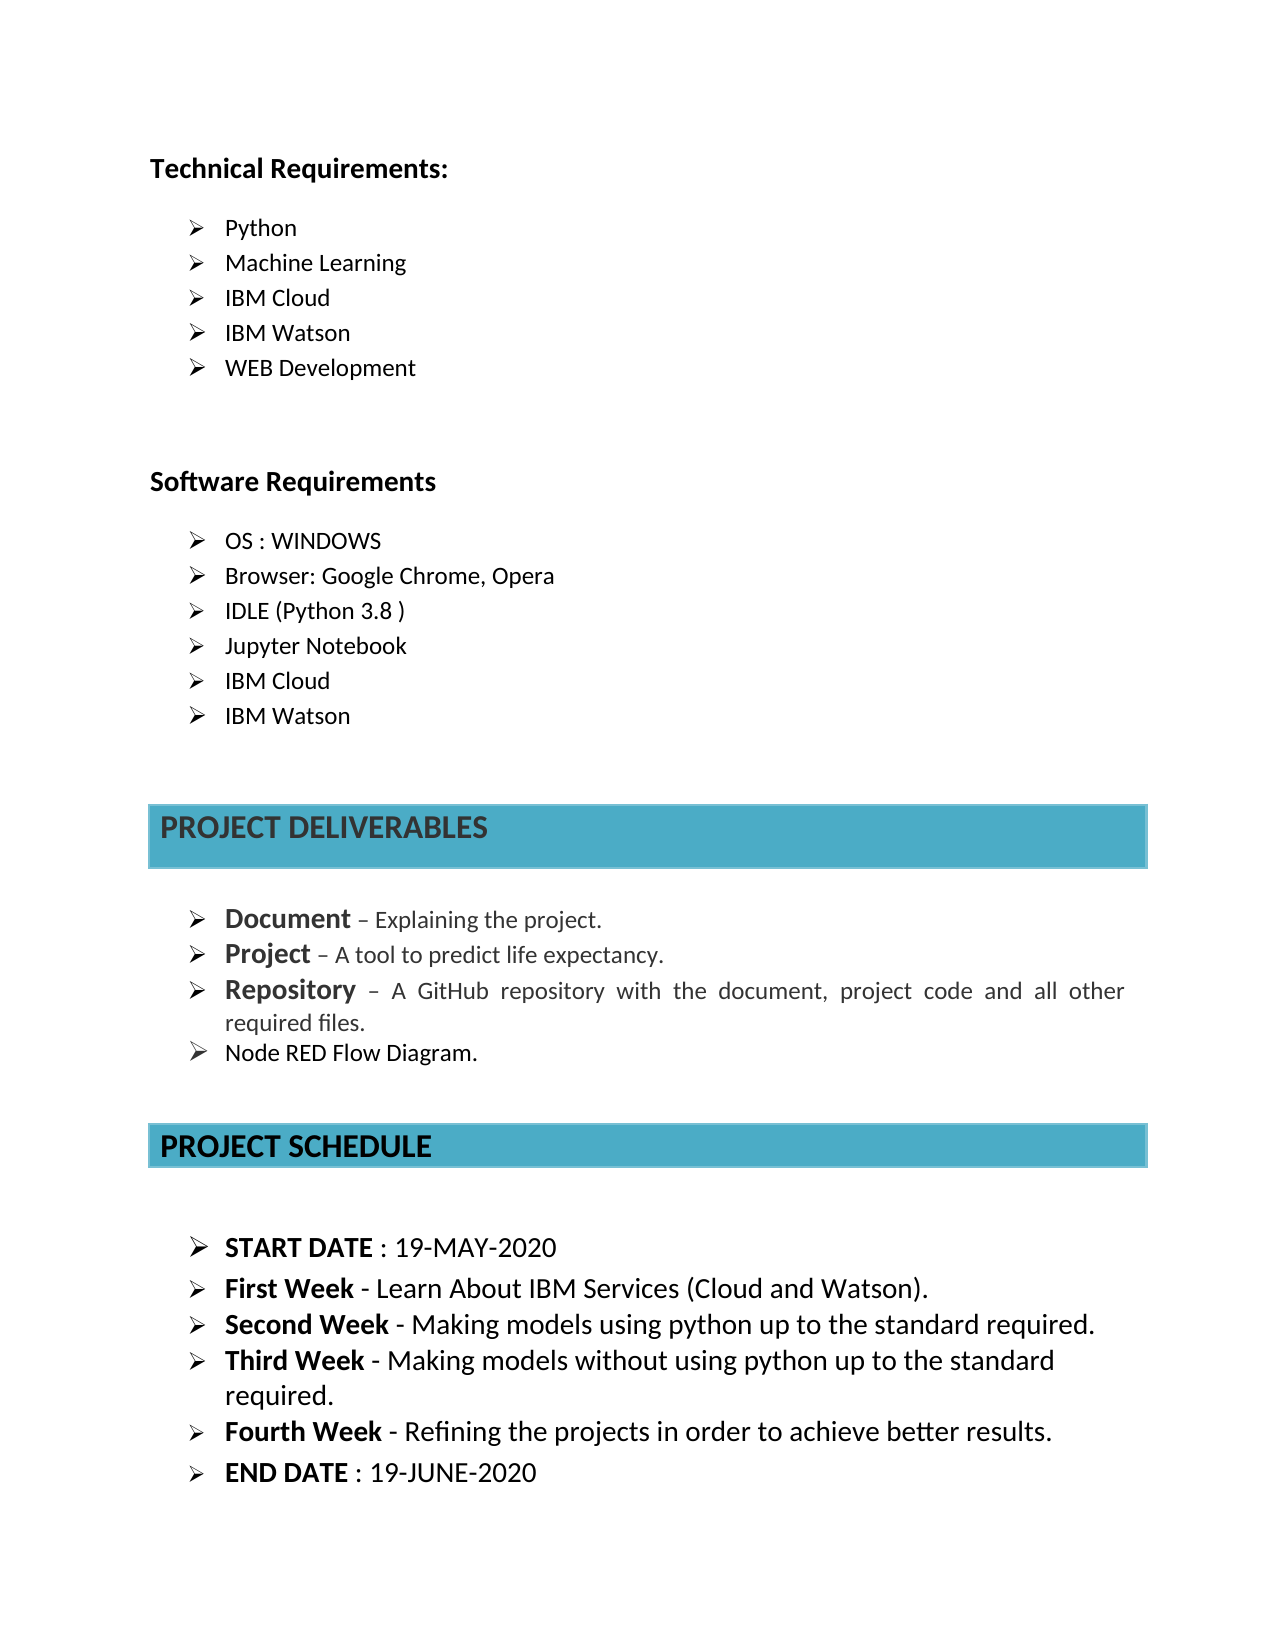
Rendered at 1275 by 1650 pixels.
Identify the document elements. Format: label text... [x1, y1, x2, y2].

list Python [187, 212, 1125, 242]
list First Week - Learn About IBM Services (Cloud and Watson). [187, 1271, 1125, 1306]
list Fourth Week - Refining the projects in order to achieve better results. [187, 1413, 1125, 1449]
text Software Requirements [150, 463, 1125, 499]
list IBM Watson [187, 317, 1125, 347]
list IBM Cloud [187, 665, 1125, 696]
list Second Week - Making models using python up to the standard required. [187, 1306, 1125, 1342]
list Third Week - Making models without using python up to the standard required. [187, 1342, 1125, 1413]
list Project – A tool to predict life expectancy. [187, 935, 1125, 971]
table_header PROJECT SCHEDULE [150, 1125, 1145, 1166]
list WEB Development [187, 352, 1125, 382]
list Machine Learning [187, 247, 1125, 277]
list START DATE : 19-MAY-2020 [187, 1229, 1125, 1265]
list IDLE (Python 3.8 ) [187, 595, 1125, 626]
text Technical Requirements: [150, 150, 1125, 186]
list IBM Watson [187, 700, 1125, 731]
list OS : WINDOWS [187, 525, 1125, 556]
list Repository – A GitHub repository with the document, project code and all other required files. [187, 971, 1125, 1037]
list END DATE : 19-JUNE-2020 [187, 1454, 1125, 1489]
list Jupyter Notebook [187, 630, 1125, 661]
list Node RED Flow Diagram. [187, 1037, 1125, 1068]
list Document – Explaining the project. [187, 900, 1125, 935]
list Browser: Google Chrome, Opera [187, 560, 1125, 591]
table_header PROJECT DELIVERABLES [150, 806, 1145, 867]
list IBM Cloud [187, 282, 1125, 312]
